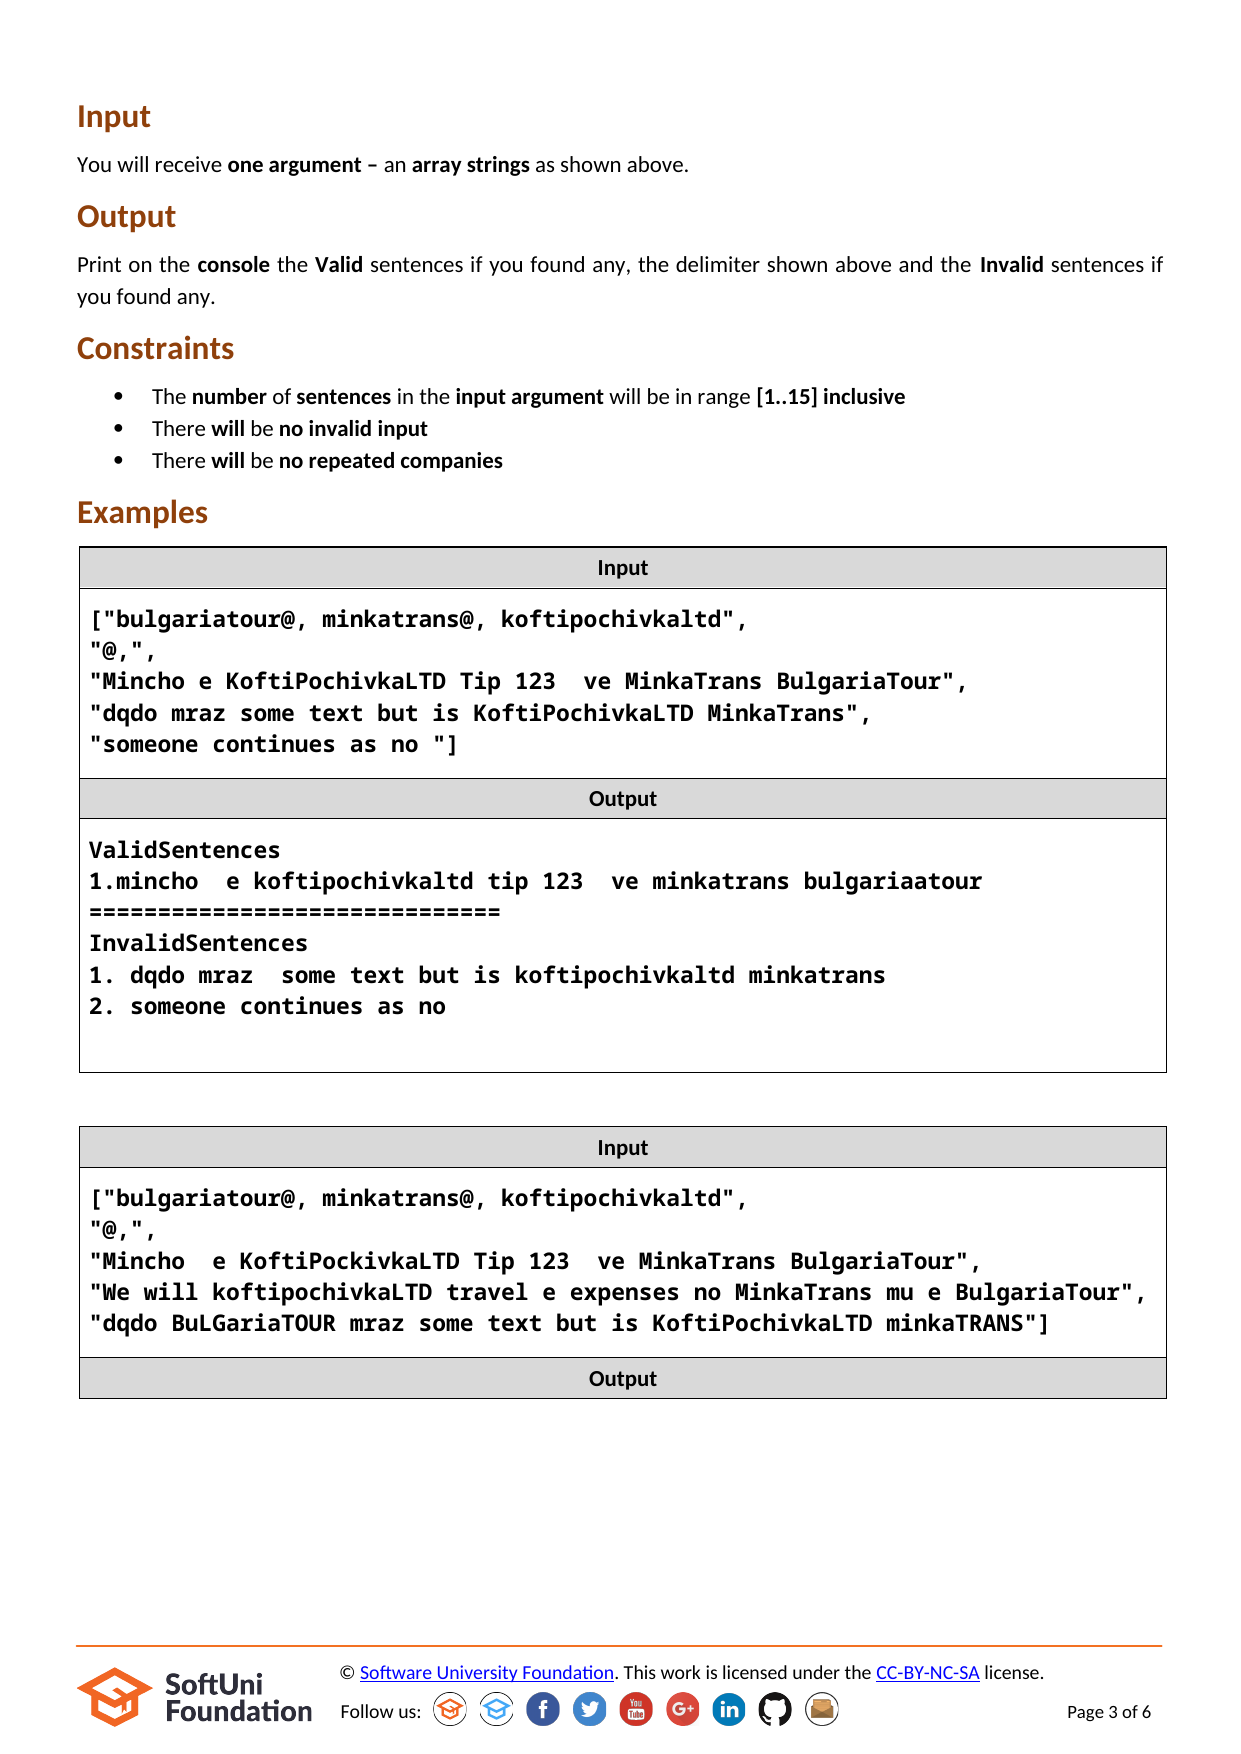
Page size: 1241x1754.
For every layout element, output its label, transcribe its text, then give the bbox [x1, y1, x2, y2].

picture [758, 1692, 792, 1726]
picture [736, 1716, 746, 1726]
picture [433, 1692, 467, 1726]
picture [76, 1667, 312, 1727]
picture [712, 1716, 722, 1726]
table_cell ValidSentences 1.mincho e koftipochivkaltd tip 123 ve minkatrans bulgariaatour ============================== InvalidSentences 1. dqdo mraz some text but is koftipochivkaltd minkatrans 2. someone continues as no [80, 819, 1166, 1072]
picture [480, 1692, 513, 1726]
table_header Input [80, 1127, 1166, 1167]
picture [736, 1693, 746, 1703]
list There will be no invalid input [114, 414, 1163, 442]
picture [619, 1692, 653, 1726]
text You will receive one argument – an array strings as shown above. [77, 151, 1163, 178]
picture [666, 1692, 700, 1726]
picture [573, 1692, 607, 1726]
picture [727, 1707, 738, 1717]
table_cell Output [80, 1358, 1166, 1398]
table_cell ["bulgariatour@, minkatrans@, koftipochivkaltd", "@,", "Mincho e KoftiPochivkaLTD Tip 123 ve MinkaTrans BulgariaTour", "dqdo mraz some text but is KoftiPochivkaLTD MinkaTrans", "someone continues as no "] [80, 589, 1166, 777]
subtitle Constraints [77, 327, 1163, 368]
list There will be no repeated companies [114, 447, 1163, 475]
table_header Input [80, 548, 1166, 587]
subtitle Examples [77, 491, 1163, 532]
subtitle Input [77, 95, 1163, 136]
table_cell Output [80, 779, 1166, 818]
subtitle Output [77, 195, 1163, 236]
picture [805, 1692, 839, 1726]
picture [526, 1692, 560, 1726]
picture [712, 1693, 722, 1703]
text Print on the console the Valid sentences if you found any, the delimiter shown above and the Invalid sentences if you found any. [77, 250, 1163, 311]
list The number of sentences in the input argument will be in range [1..15] inclusive [114, 382, 1163, 410]
table_cell ["bulgariatour@, minkatrans@, koftipochivkaltd", "@,", "Mincho e KoftiPockivkaLTD Tip 123 ve MinkaTrans BulgariaTour", "We will koftipochivkaLTD travel e expenses no MinkaTrans mu e BulgariaTour", "dqdo BuLGariaTOUR mraz some text but is KoftiPochivkaLTD minkaTRANS"] [80, 1168, 1166, 1357]
